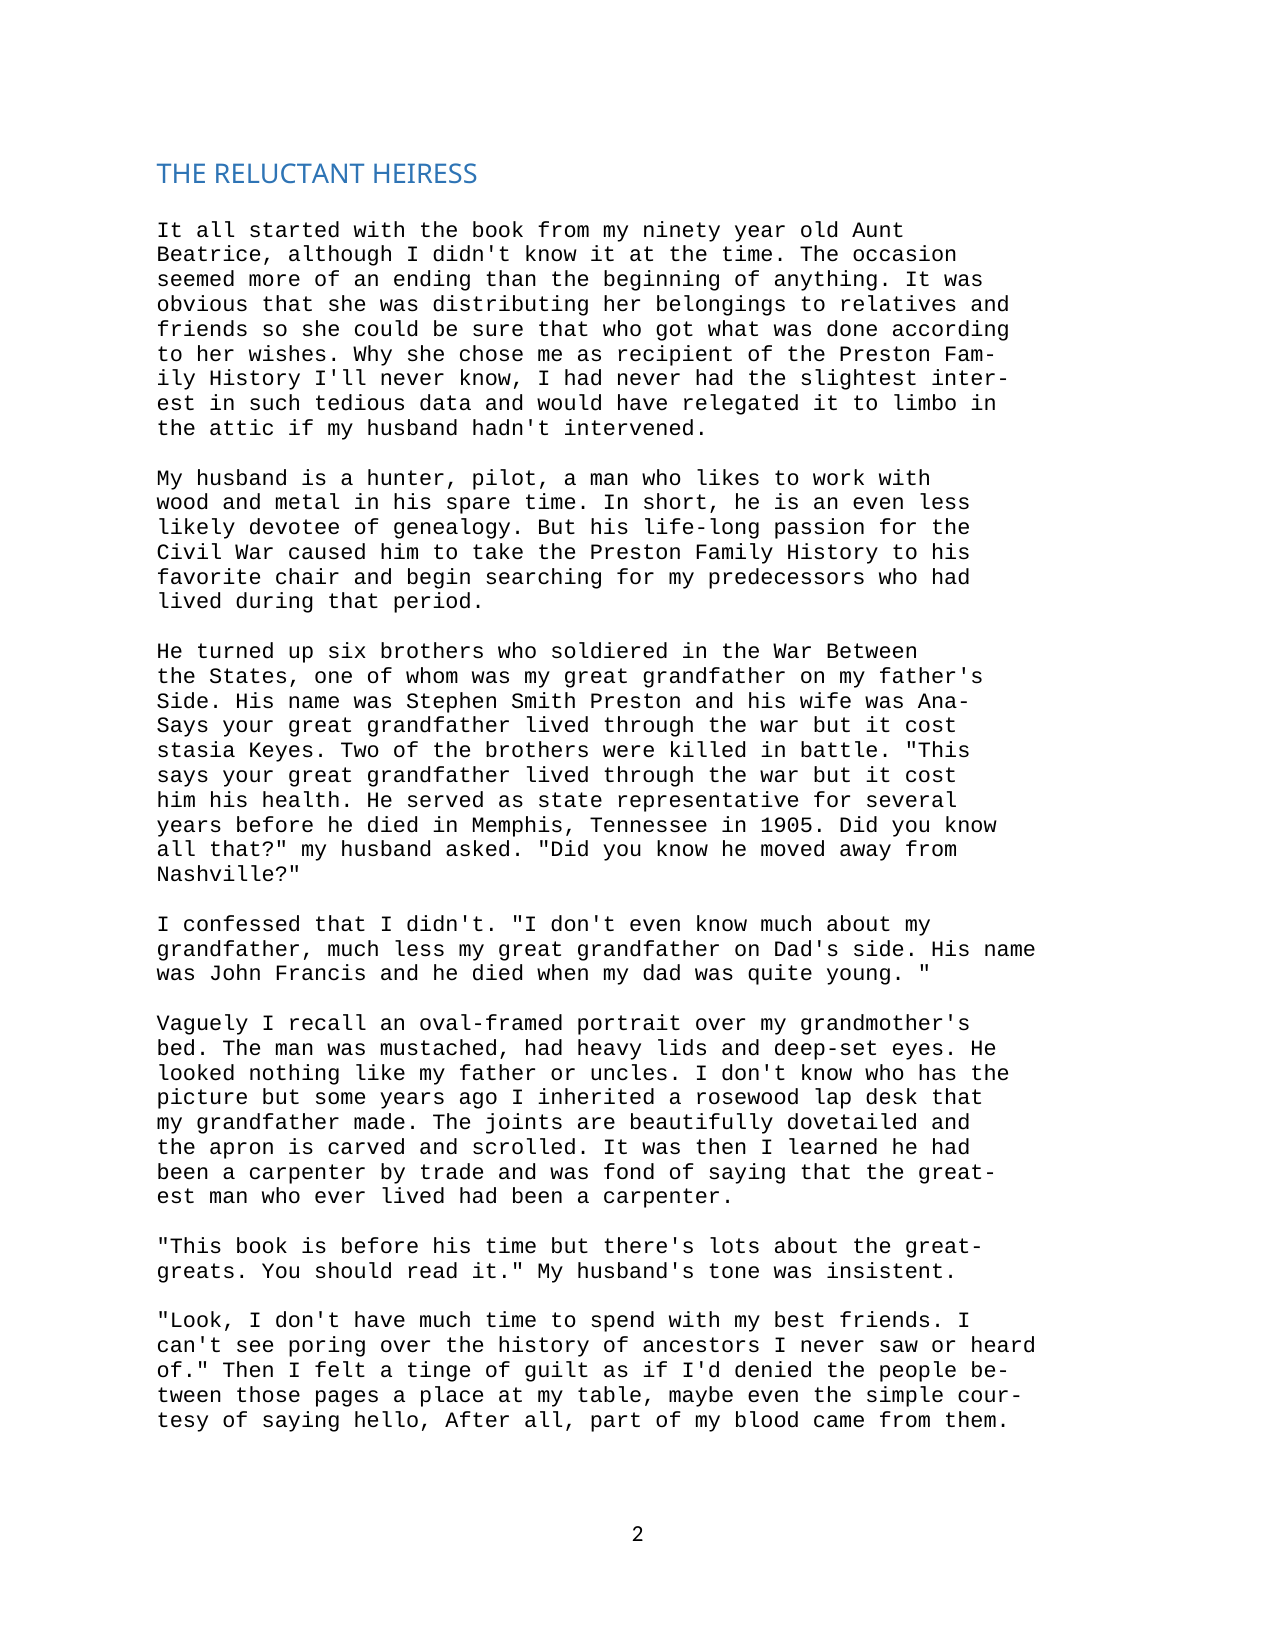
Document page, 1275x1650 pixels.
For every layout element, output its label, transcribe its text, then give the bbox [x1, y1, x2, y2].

text Vaguely I recall an oval-framed portrait over my grandmother's [156, 1012, 1118, 1037]
text stasia Keyes. Two of the brothers were killed in battle. "This [156, 739, 1118, 764]
text est man who ever lived had been a carpenter. [156, 1186, 1118, 1210]
text the attic if my husband hadn't intervened. [156, 417, 1118, 442]
text years before he died in Memphis, Tennessee in 1905. Did you know [156, 814, 1118, 838]
text was John Francis and he died when my dad was quite young. " [156, 962, 1118, 987]
text all that?" my husband asked. "Did you know he moved away from Nashville?" [156, 838, 1118, 888]
text Side. His name was Stephen Smith Preston and his wife was Ana- [156, 690, 1118, 714]
text My husband is a hunter, pilot, a man who likes to work with [156, 467, 1118, 491]
text friends so she could be sure that who got what was done according [156, 318, 1118, 343]
subtitle THE RELUCTANT HEIRESS [156, 154, 1118, 191]
text the apron is carved and scrolled. It was then I learned he had [156, 1136, 1118, 1161]
text grandfather, much less my great grandfather on Dad's side. His name [156, 938, 1118, 962]
text wood and metal in his spare time. In short, he is an even less [156, 491, 1118, 516]
text been a carpenter by trade and was fond of saying that the great- [156, 1161, 1118, 1186]
text seemed more of an ending than the beginning of anything. It was [156, 268, 1118, 293]
text lived during that period. [156, 591, 1118, 615]
text He turned up six brothers who soldiered in the War Between [156, 640, 1118, 665]
text tween those pages a place at my table, maybe even the simple cour- [156, 1384, 1118, 1409]
text can't see poring over the history of ancestors I never saw or heard [156, 1334, 1118, 1359]
text Civil War caused him to take the Preston Family History to his [156, 541, 1118, 566]
text to her wishes. Why she chose me as recipient of the Preston Fam- [156, 343, 1118, 367]
text picture but some years ago I inherited a rosewood lap desk that [156, 1086, 1118, 1111]
text of." Then I felt a tinge of guilt as if I'd denied the people be- [156, 1359, 1118, 1384]
text "Look, I don't have much time to spend with my best friends. I [156, 1309, 1118, 1334]
text him his health. He served as state representative for several [156, 789, 1118, 814]
text Beatrice, although I didn't know it at the time. The occasion [156, 243, 1118, 268]
text obvious that she was distributing her belongings to relatives and [156, 293, 1118, 318]
text tesy of saying hello, After all, part of my blood came from them. [156, 1409, 1118, 1433]
text says your great grandfather lived through the war but it cost [156, 764, 1118, 789]
text looked nothing like my father or uncles. I don't know who has the [156, 1062, 1118, 1086]
text ily History I'll never know, I had never had the slightest inter- [156, 367, 1118, 392]
text I confessed that I didn't. "I don't even know much about my [156, 913, 1118, 938]
text "This book is before his time but there's lots about the great- [156, 1235, 1118, 1260]
text favorite chair and begin searching for my predecessors who had [156, 566, 1118, 591]
text the States, one of whom was my great grandfather on my father's [156, 665, 1118, 690]
text Says your great grandfather lived through the war but it cost [156, 714, 1118, 739]
text my grandfather made. The joints are beautifully dovetailed and [156, 1111, 1118, 1136]
text It all started with the book from my ninety year old Aunt [156, 219, 1118, 243]
text greats. You should read it." My husband's tone was insistent. [156, 1260, 1118, 1285]
text est in such tedious data and would have relegated it to limbo in [156, 392, 1118, 417]
text bed. The man was mustached, had heavy lids and deep-set eyes. He [156, 1037, 1118, 1062]
text likely devotee of genealogy. But his life-long passion for the [156, 516, 1118, 541]
